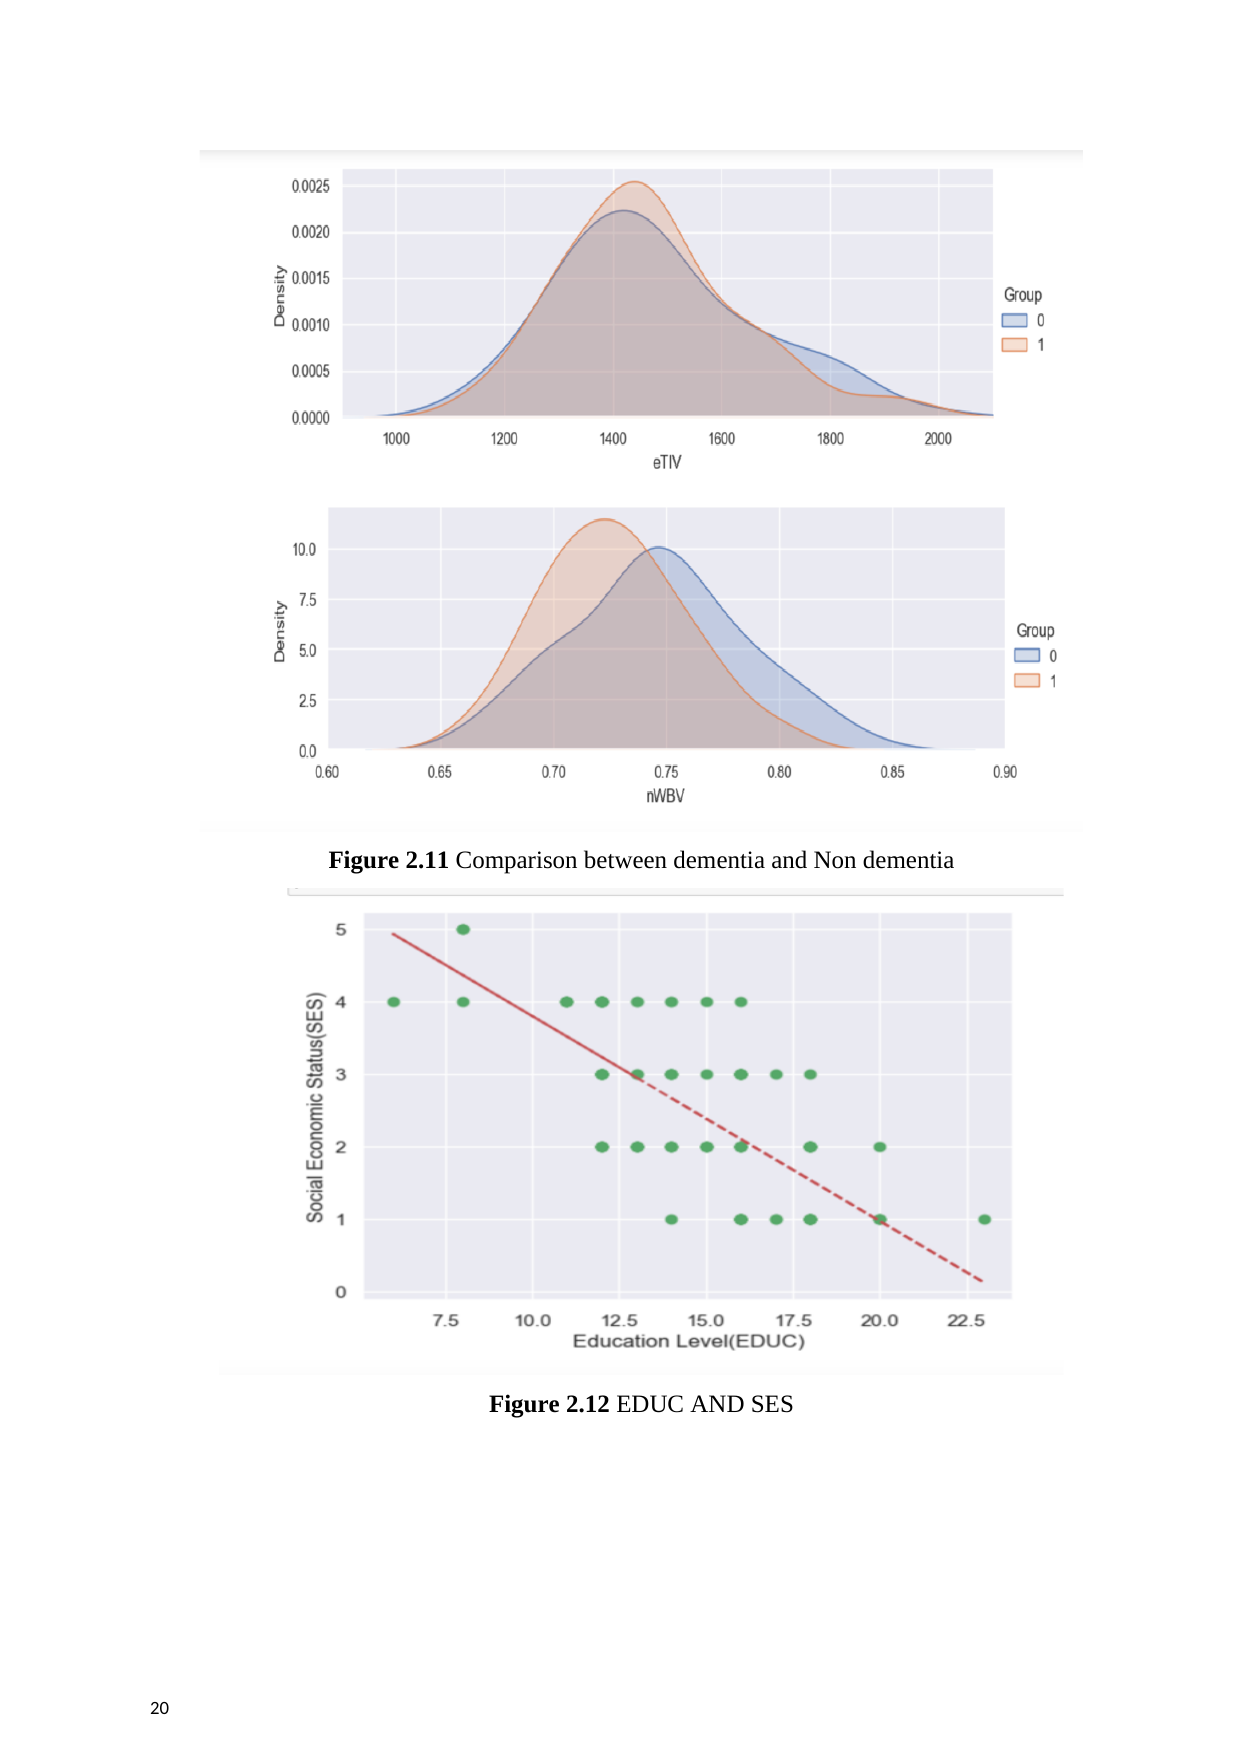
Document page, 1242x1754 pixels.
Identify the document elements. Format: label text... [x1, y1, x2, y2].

text Figure 2.11 Comparison between dementia and Non dementia [150, 846, 1133, 874]
picture [199, 150, 1083, 832]
text Figure 2.12 EDUC AND SES [150, 1389, 1133, 1417]
picture [218, 888, 1064, 1375]
